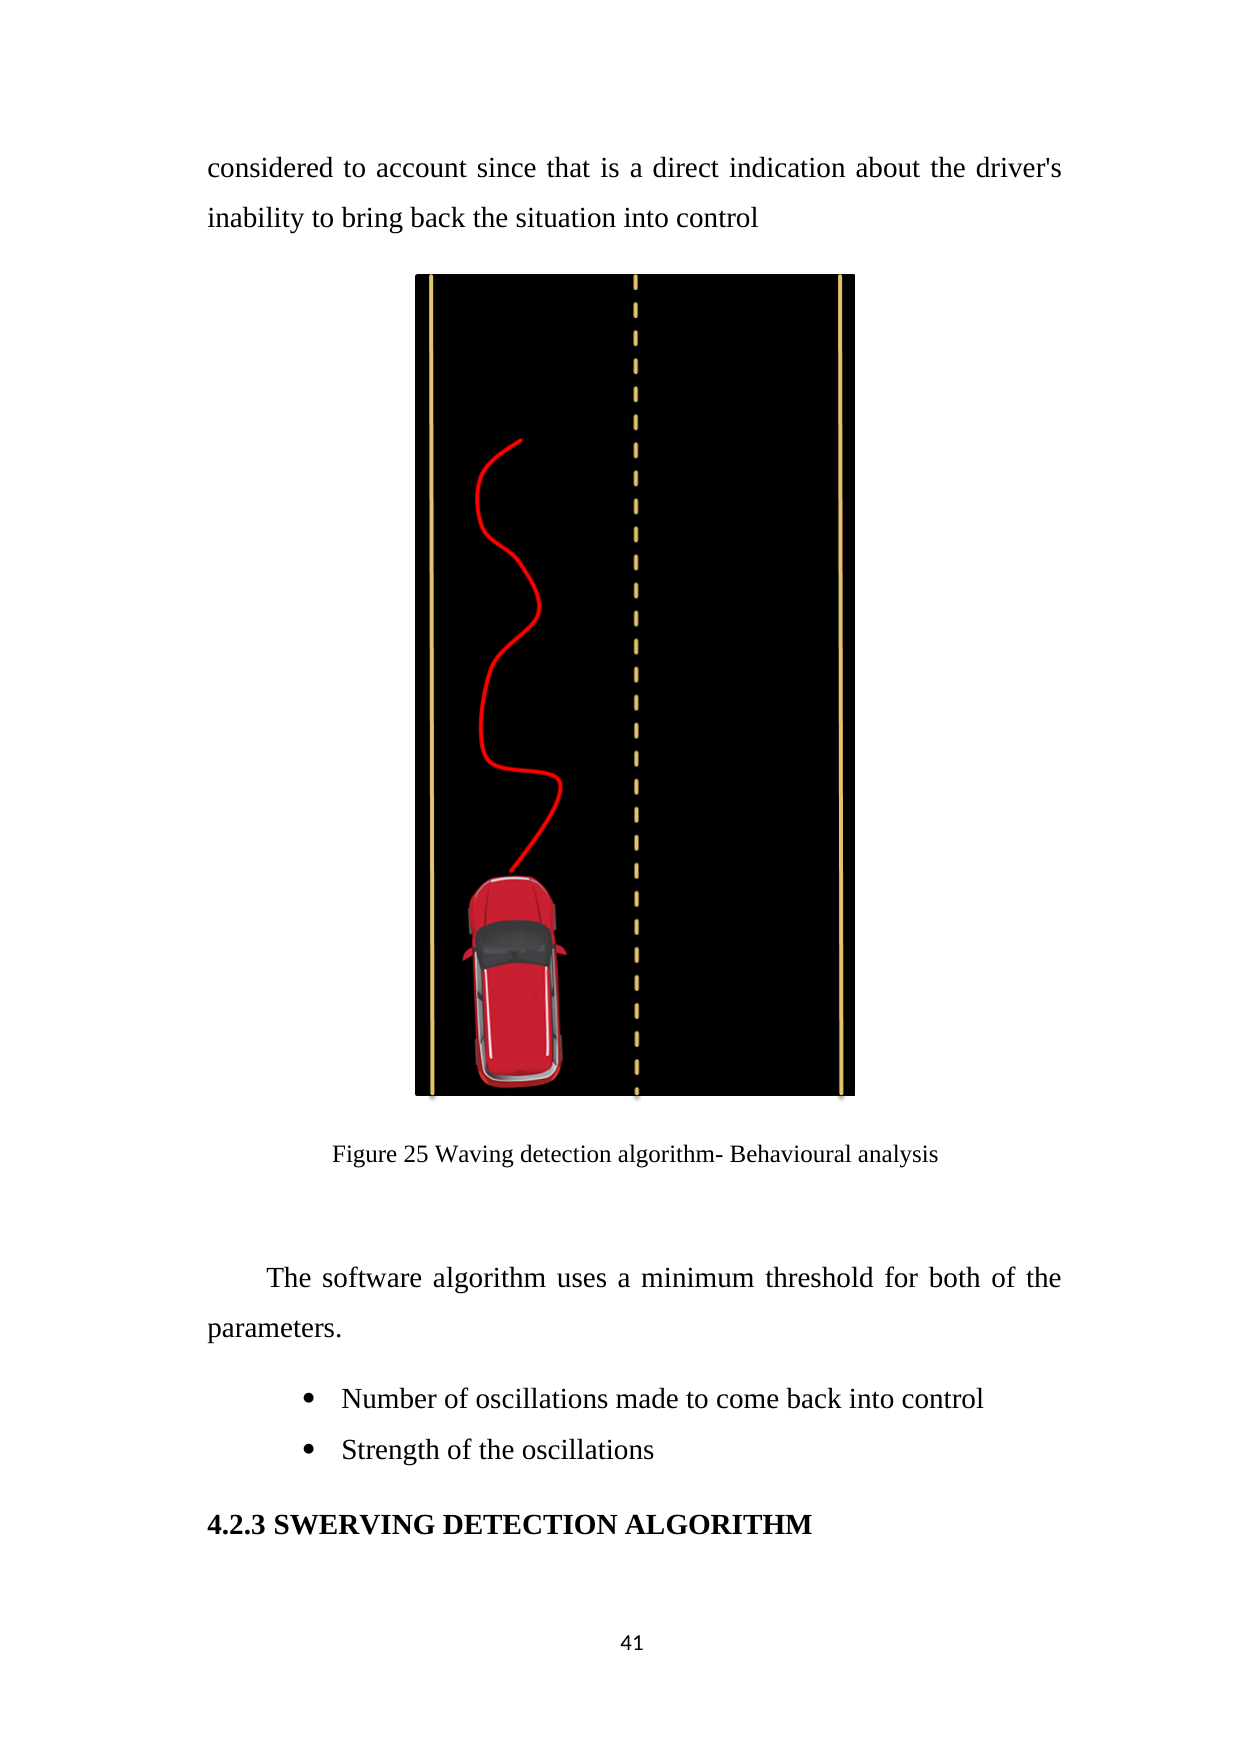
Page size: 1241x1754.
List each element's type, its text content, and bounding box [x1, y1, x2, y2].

subtitle SWERVING DETECTION ALGORITHM [207, 1507, 1063, 1541]
list Strength of the oscillations [303, 1432, 1063, 1466]
list Number of oscillations made to come back into control [303, 1382, 1063, 1415]
table_cell Figure 25 Waving detection algorithm- Behavioural analysis [196, 1140, 1074, 1189]
picture [415, 271, 855, 1106]
table_header [196, 271, 1074, 1139]
text The software algorithm uses a minimum threshold for both of the parameters. [207, 1260, 1063, 1344]
